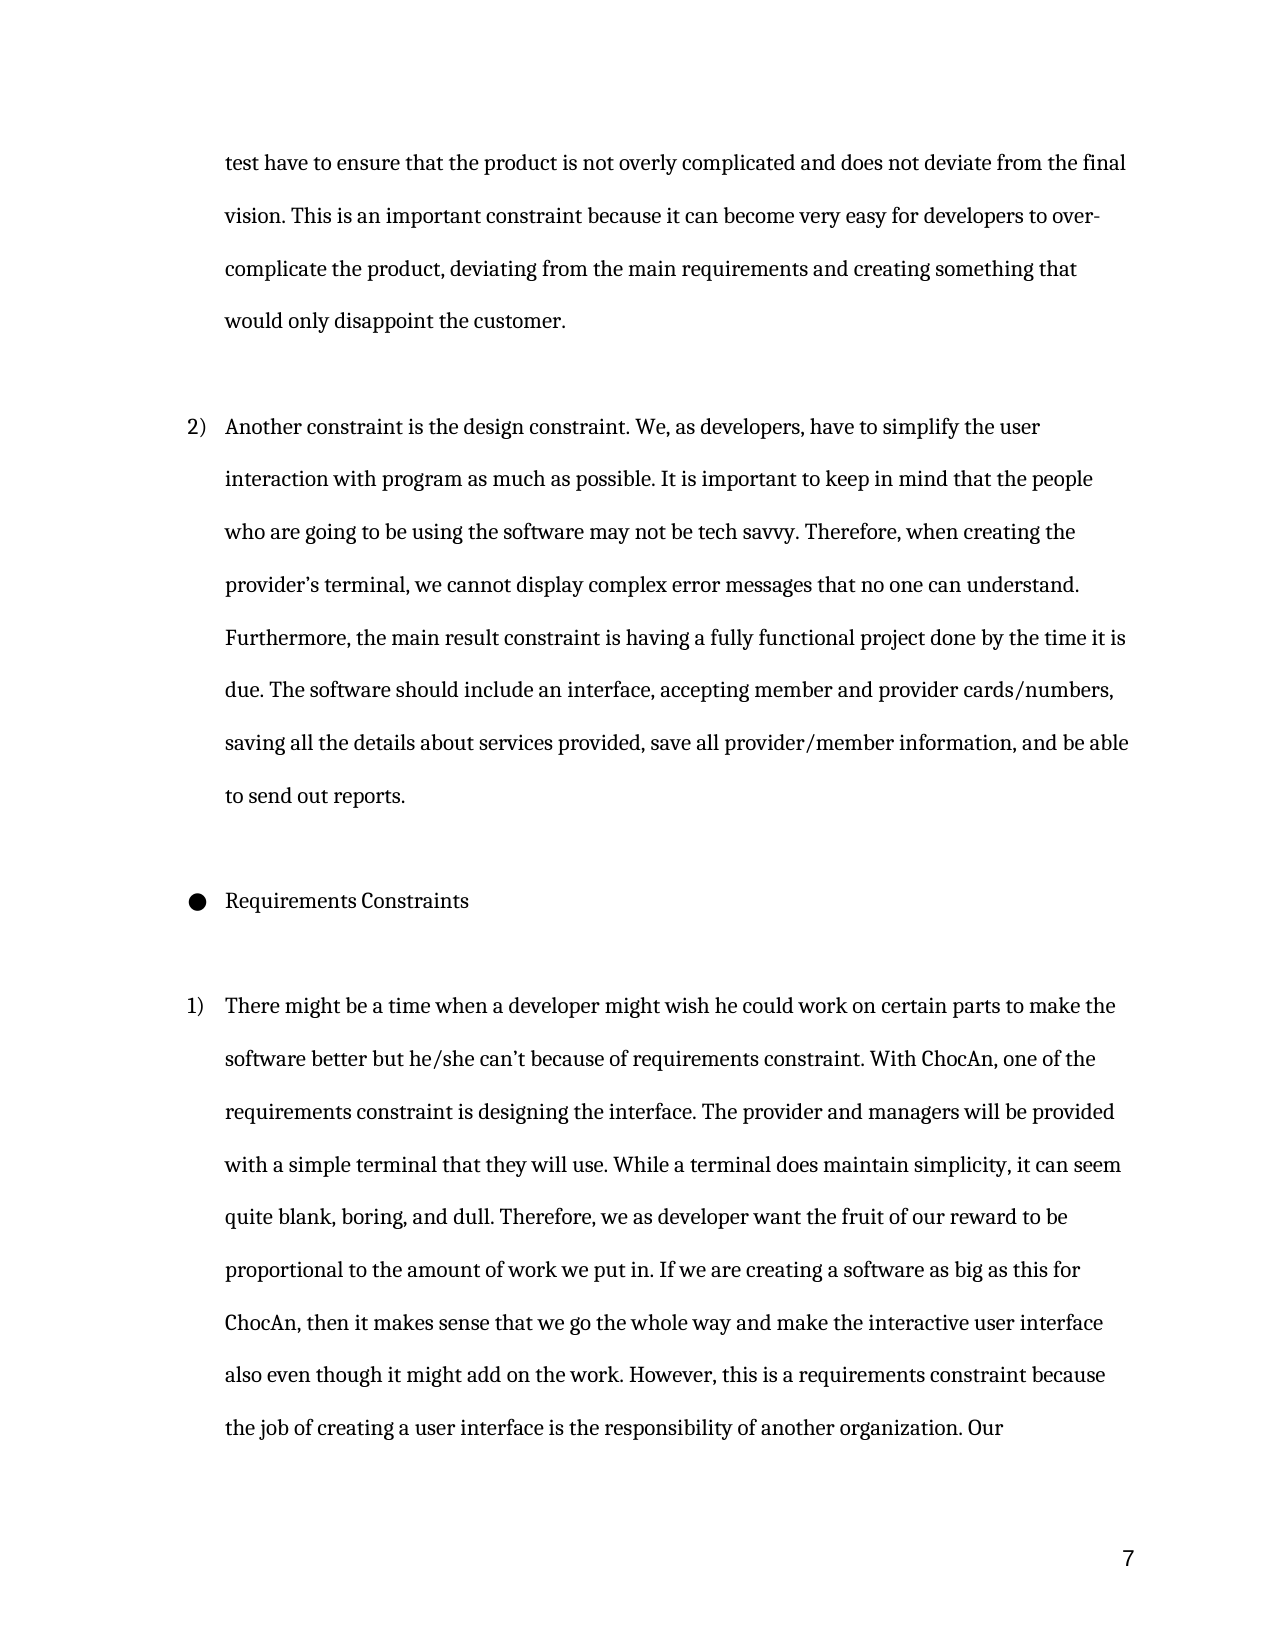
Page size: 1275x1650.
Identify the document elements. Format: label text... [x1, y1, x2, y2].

list Another constraint is the design constraint. We, as developers, have to simplify the user interaction with program as much as possible. It is important to keep in mind that the people who are going to be using the software may not be tech savvy. Therefore, when creating the provider’s terminal, we cannot display complex error messages that no one can understand. Furthermore, the main result constraint is having a fully functional project done by the time it is due. The software should include an interface, accepting member and provider cards/numbers, saving all the details about services provided, save all provider/member information, and be able to send out reports. [187, 413, 1134, 809]
list Requirements Constraints [187, 888, 1134, 914]
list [187, 993, 1134, 1441]
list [187, 150, 1134, 334]
